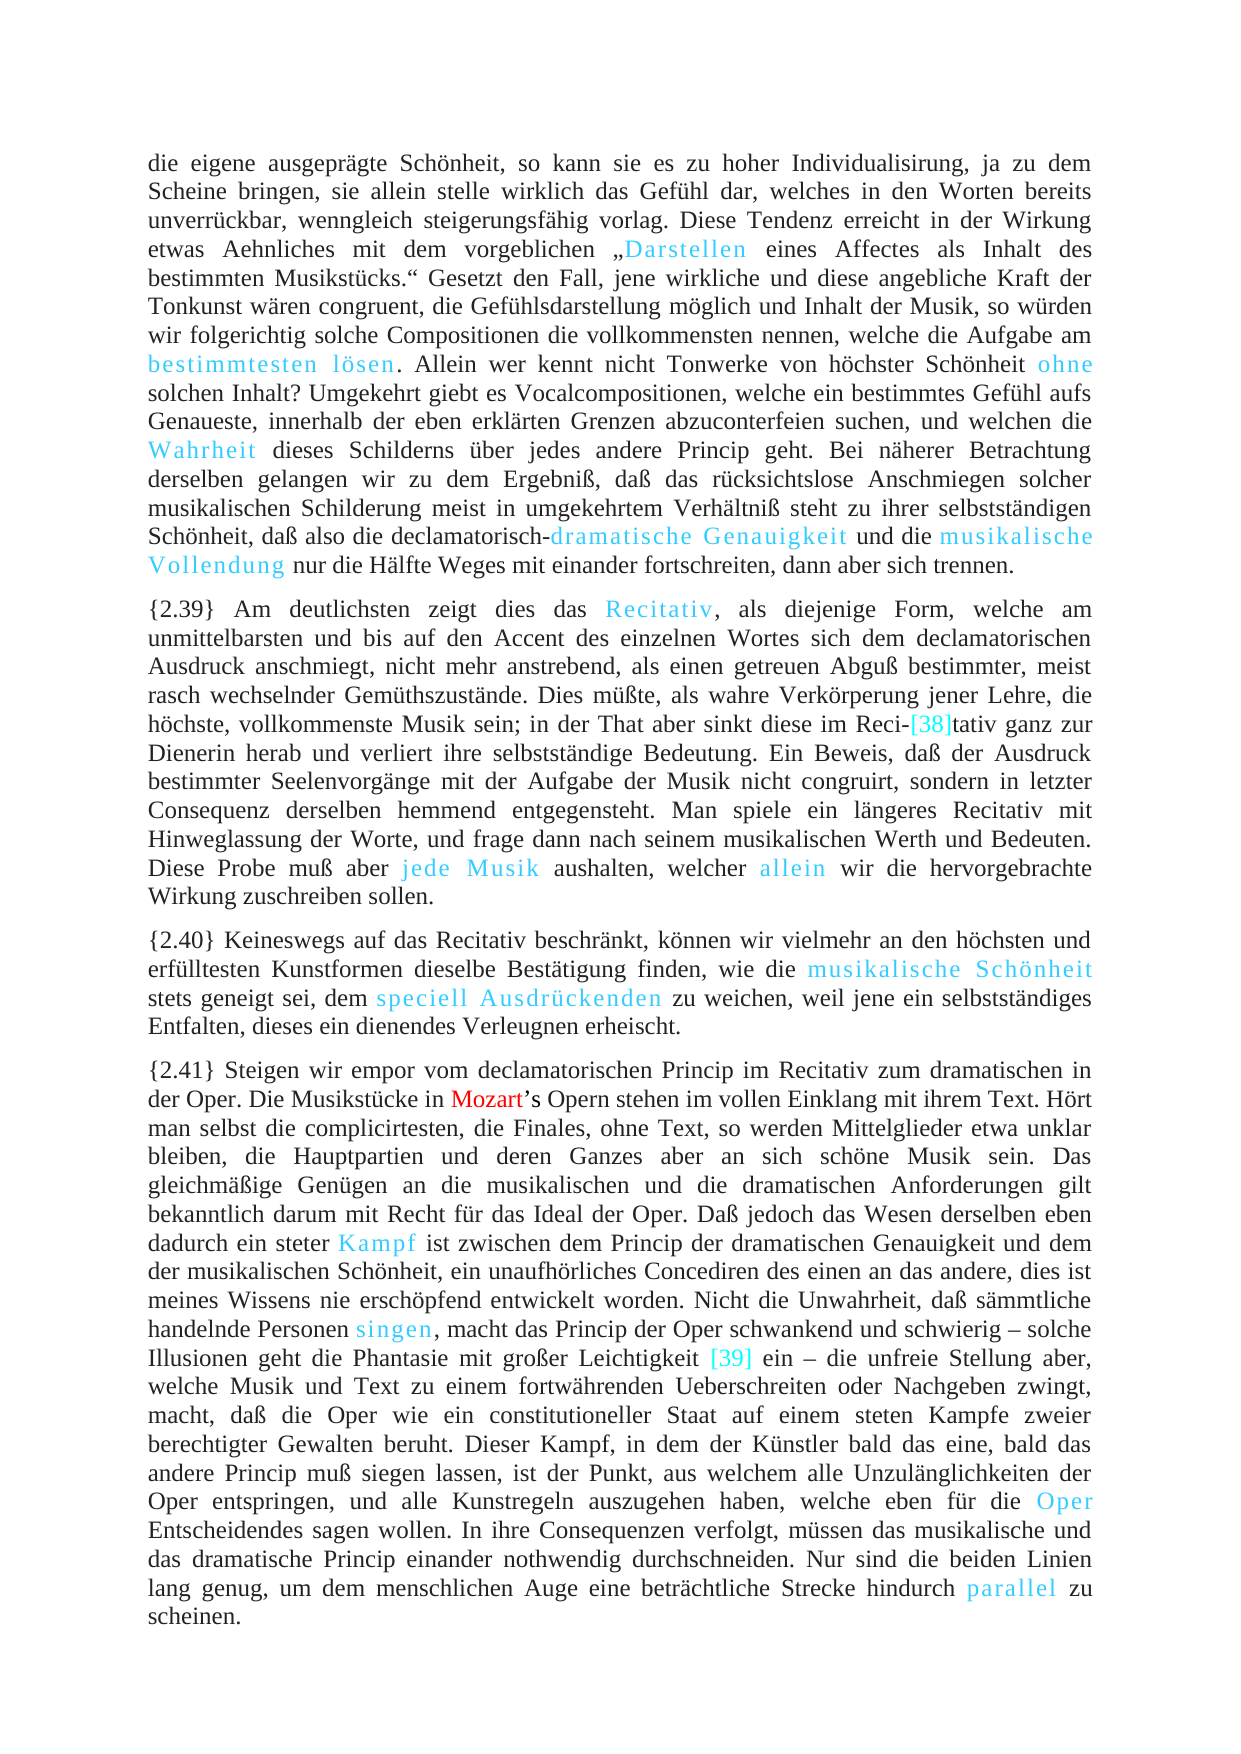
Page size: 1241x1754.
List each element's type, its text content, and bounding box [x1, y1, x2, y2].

text {2.40} Keineswegs auf das Recitativ beschränkt, können wir vielmehr an den höchsten und erfülltesten Kunstformen dieselbe Bestätigung finden, wie die musikalische Schönheit stets geneigt sei, dem speciell Ausdrückenden zu weichen, weil jene ein selbstständiges Entfalten, dieses ein dienendes Verleugnen erheischt. [148, 925, 1093, 1040]
text {2.41} Steigen wir empor vom declamatorischen Princip im Recitativ zum dramatischen in der Oper. Die Musikstücke in Mozartʼs Opern stehen im vollen Einklang mit ihrem Text. Hört man selbst die complicirtesten, die Finales, ohne Text, so werden Mittelglieder etwa unklar bleiben, die Hauptpartien und deren Ganzes aber an sich schöne Musik sein. Das gleichmäßige Genügen an die musikalischen und die dramatischen Anforderungen gilt bekanntlich darum mit Recht für das Ideal der Oper. Daß jedoch das Wesen derselben eben dadurch ein steter Kampf ist zwischen dem Princip der dramatischen Genauigkeit und dem der musikalischen Schönheit, ein unaufhörliches Concediren des einen an das andere, dies ist meines Wissens nie erschöpfend entwickelt worden. Nicht die Unwahrheit, daß sämmtliche handelnde Personen singen, macht das Princip der Oper schwankend und schwierig – solche Illusionen geht die Phantasie mit großer Leichtigkeit [39] ein – die unfreie Stellung aber, welche Musik und Text zu einem fortwährenden Ueberschreiten oder Nachgeben zwingt, macht, daß die Oper wie ein constitutioneller Staat auf einem steten Kampfe zweier berechtigter Gewalten beruht. Dieser Kampf, in dem der Künstler bald das eine, bald das andere Princip muß siegen lassen, ist der Punkt, aus welchem alle Unzulänglichkeiten der Oper entspringen, und alle Kunstregeln auszugehen haben, welche eben für die Oper Entscheidendes sagen wollen. In ihre Consequenzen verfolgt, müssen das musikalische und das dramatische Princip einander nothwendig durchschneiden. Nur sind die beiden Linien lang genug, um dem menschlichen Auge eine beträchtliche Strecke hindurch parallel zu scheinen. [148, 1055, 1093, 1630]
text {2.39} Am deutlichsten zeigt dies das Recitativ, als diejenige Form, welche am unmittelbarsten und bis auf den Accent des einzelnen Wortes sich dem declamatorischen Ausdruck anschmiegt, nicht mehr anstrebend, als einen getreuen Abguß bestimmter, meist rasch wechselnder Gemüthszustände. Dies müßte, als wahre Verkörperung jener Lehre, die höchste, vollkommenste Musik sein; in der That aber sinkt diese im Reci-[38]tativ ganz zur Dienerin herab und verliert ihre selbstständige Bedeutung. Ein Beweis, daß der Ausdruck bestimmter Seelenvorgänge mit der Aufgabe der Musik nicht congruirt, sondern in letzter Consequenz derselben hemmend entgegensteht. Man spiele ein längeres Recitativ mit Hinweglassung der Worte, und frage dann nach seinem musikalischen Werth und Bedeuten. Diese Probe muß aber jede Musik aushalten, welcher allein wir die hervorgebrachte Wirkung zuschreiben sollen. [148, 594, 1093, 910]
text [148, 148, 1093, 579]
